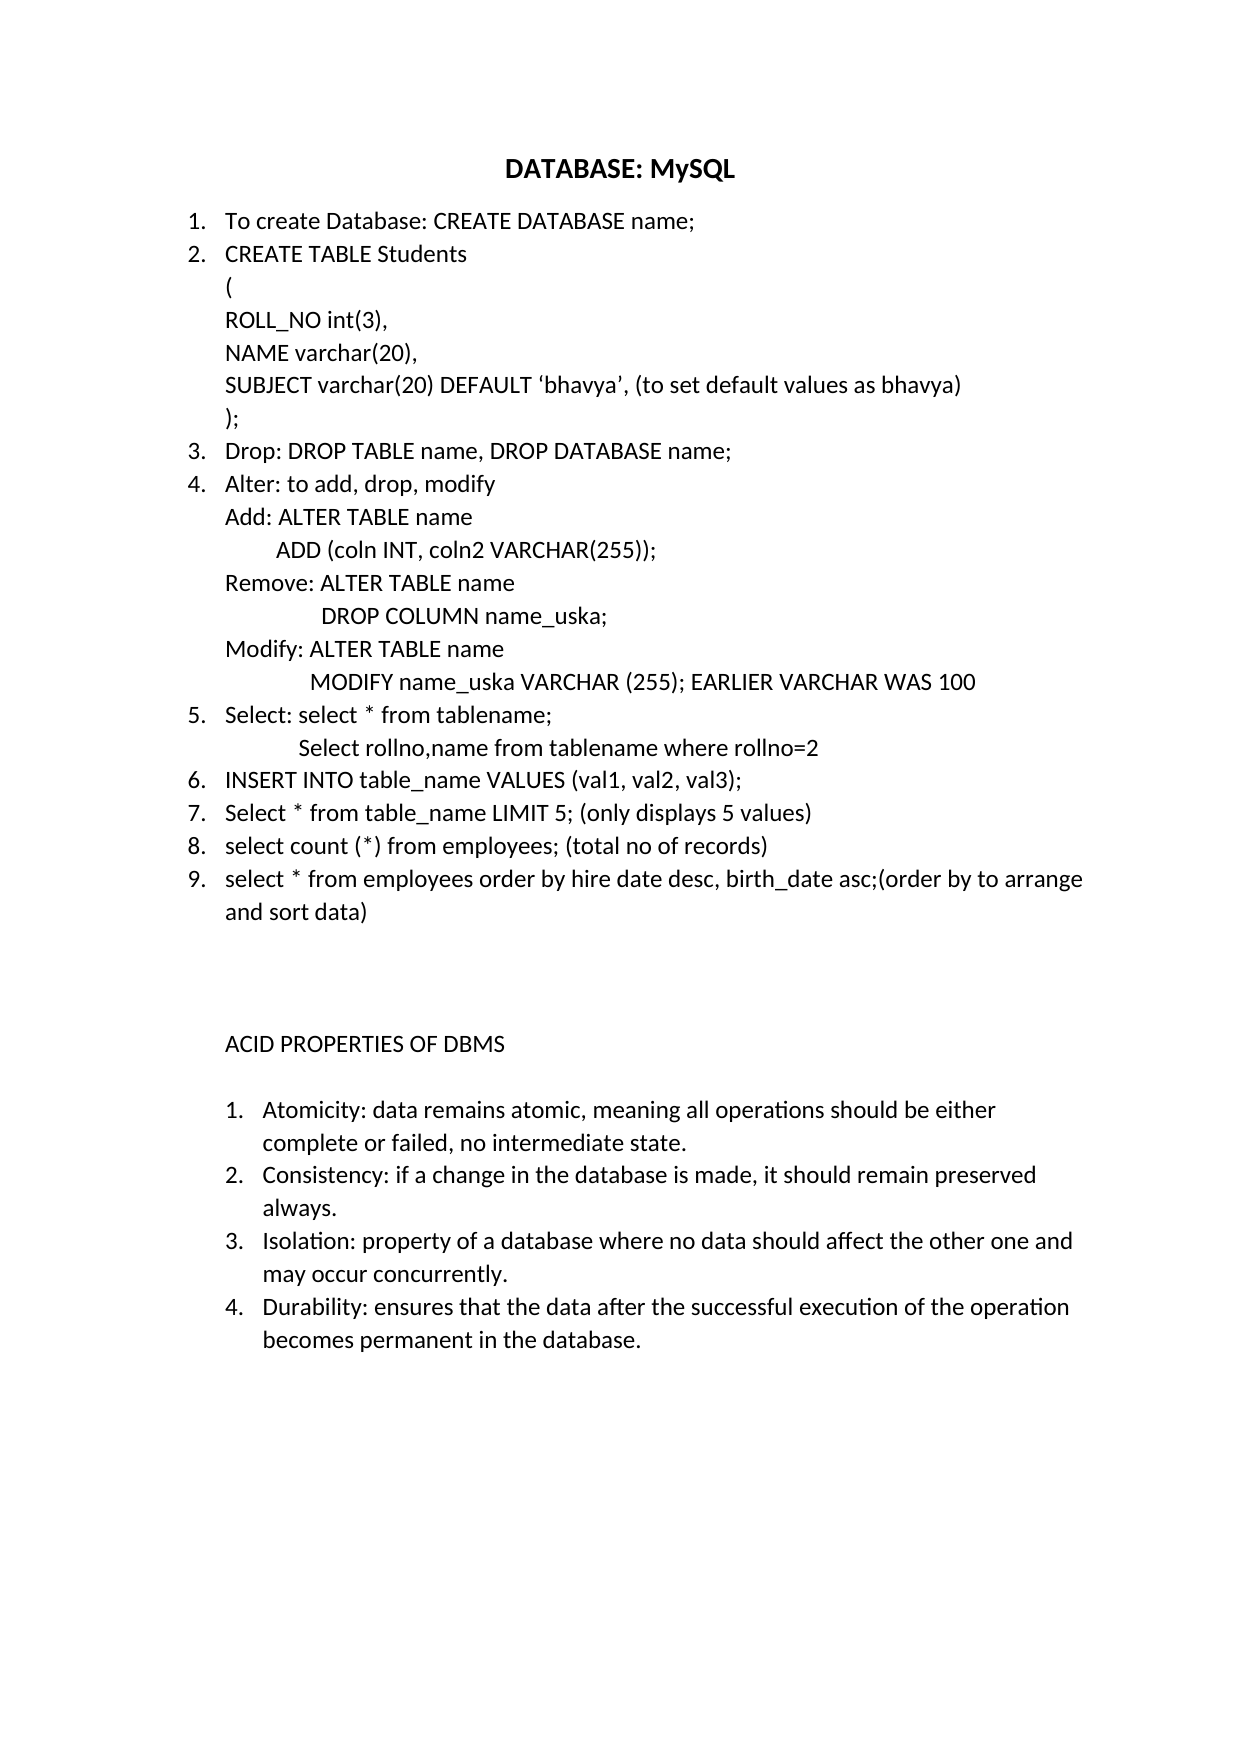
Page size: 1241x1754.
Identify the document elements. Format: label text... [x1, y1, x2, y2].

list ADD (coln INT, coln2 VARCHAR(255)); [225, 534, 1090, 565]
list ROLL_NO int(3), [225, 304, 1090, 334]
text DATABASE: MySQL [150, 150, 1090, 186]
list Select rollno,name from tablename where rollno=2 [225, 732, 1090, 762]
list CREATE TABLE Students [187, 238, 1090, 268]
list Select: select * from tablename; [187, 699, 1090, 729]
list DROP COLUMN name_uska; [225, 600, 1090, 631]
list select count (*) from employees; (total no of records) [187, 831, 1090, 861]
list Alter: to add, drop, modify [187, 468, 1090, 499]
list Isolation: property of a database where no data should affect the other one and may occur concurrently. [225, 1226, 1090, 1289]
list Atomicity: data remains atomic, meaning all operations should be either complete or failed, no intermediate state. [225, 1094, 1090, 1157]
list Remove: ALTER TABLE name [225, 567, 1090, 598]
list Durability: ensures that the data after the successful execution of the operation becomes permanent in the database. [225, 1291, 1090, 1355]
list NAME varchar(20), [225, 337, 1090, 367]
list To create Database: CREATE DATABASE name; [187, 205, 1090, 236]
list MODIFY name_uska VARCHAR (255); EARLIER VARCHAR WAS 100 [225, 666, 1090, 696]
list ); [225, 403, 1090, 433]
list ( [225, 271, 1090, 301]
list Modify: ALTER TABLE name [225, 633, 1090, 663]
list Drop: DROP TABLE name, DROP DATABASE name; [187, 436, 1090, 466]
list Add: ALTER TABLE name [225, 501, 1090, 532]
list ACID PROPERTIES OF DBMS [225, 1028, 1090, 1058]
list Consistency: if a change in the database is made, it should remain preserved always. [225, 1160, 1090, 1223]
list select * from employees order by hire date desc, birth_date asc;(order by to arrange and sort data) [187, 863, 1090, 927]
list SUBJECT varchar(20) DEFAULT ‘bhavya’, (to set default values as bhavya) [225, 370, 1090, 400]
list Select * from table_name LIMIT 5; (only displays 5 values) [187, 798, 1090, 828]
list INSERT INTO table_name VALUES (val1, val2, val3); [187, 765, 1090, 795]
